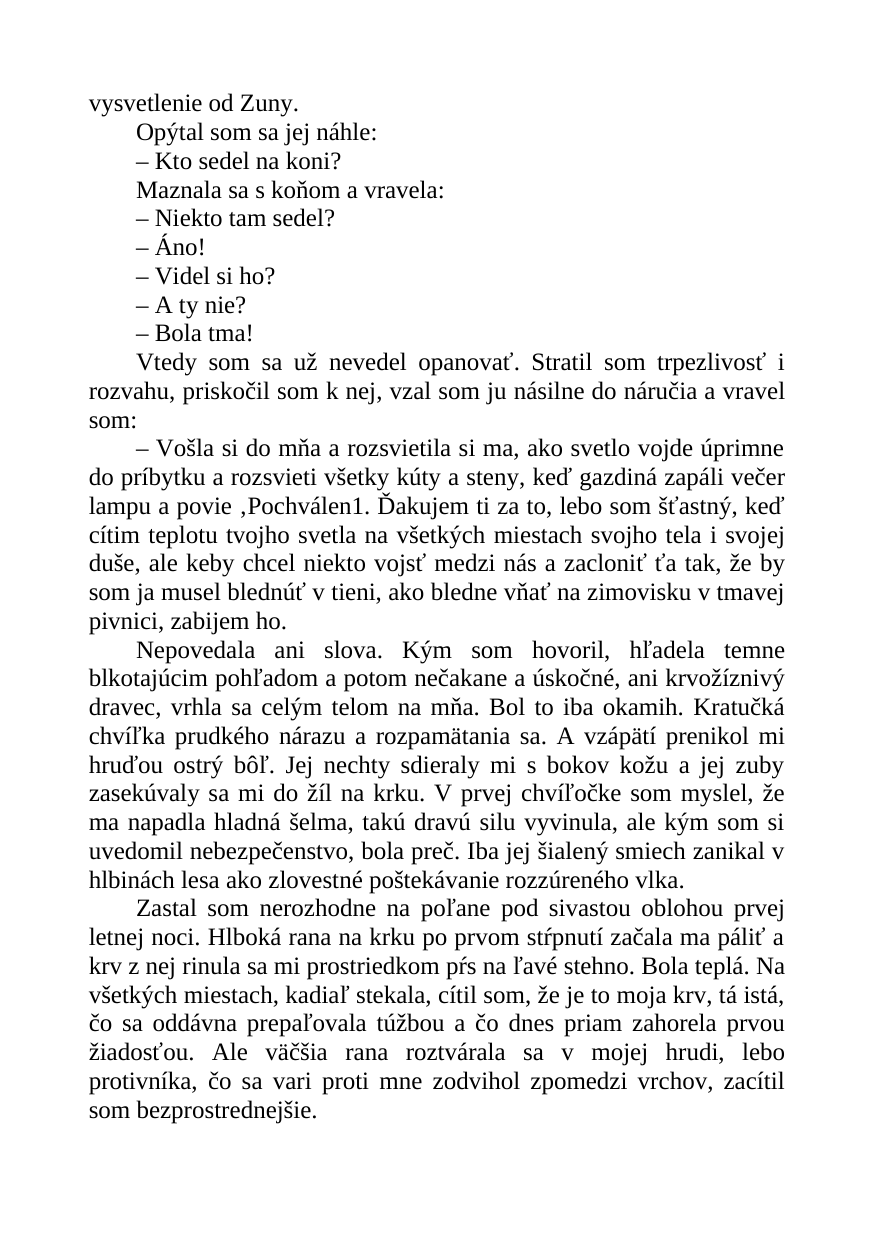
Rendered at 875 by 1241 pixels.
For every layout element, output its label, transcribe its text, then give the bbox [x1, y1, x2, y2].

text Nepovedala ani slova. Kým som hovoril, hľadela temne blkotajúcim pohľadom a potom nečakane a úskočné, ani krvožíznivý dravec, vrhla sa celým telom na mňa. Bol to iba okamih. Kratučká chvíľka prudkého nárazu a rozpamätania sa. A vzápätí prenikol mi hruďou ostrý bôľ. Jej nechty sdieraly mi s bokov kožu a jej zuby zasekúvaly sa mi do žíl na krku. V prvej chvíľočke som myslel, že ma napadla hladná šelma, takú dravú silu vyvinula, ale kým som si uvedomil nebezpečenstvo, bola preč. Iba jej šialený smiech zanikal v hlbinách lesa ako zlovestné poštekávanie rozzúreného vlka. [88, 635, 786, 893]
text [88, 88, 786, 117]
text – Bola tma! [88, 318, 786, 347]
text Maznala sa s koňom a vravela: [88, 175, 786, 203]
text – Kto sedel na koni? [88, 146, 786, 175]
text Zastal som nerozhodne na poľane pod sivastou oblohou prvej letnej noci. Hlboká rana na krku po prvom stŕpnutí začala ma páliť a krv z nej rinula sa mi prostriedkom pŕs na ľavé stehno. Bola teplá. Na všetkých miestach, kadiaľ stekala, cítil som, že je to moja krv, tá istá, čo sa oddávna prepaľovala túžbou a čo dnes priam zahorela prvou žiadosťou. Ale väčšia rana roztvárala sa v mojej hrudi, lebo protivníka, čo sa vari proti mne zodvihol zpomedzi vrchov, zacítil som bezprostrednejšie. [88, 893, 786, 1123]
text – Niekto tam sedel? [88, 203, 786, 232]
text – Videl si ho? [88, 261, 786, 290]
text – Vošla si do mňa a rozsvietila si ma, ako svetlo vojde úprimne do príbytku a rozsvieti všetky kúty a steny, keď gazdiná zapáli večer lampu a povie ‚Pochválen1. Ďakujem ti za to, lebo som šťastný, keď cítim teplotu tvojho svetla na všetkých miestach svojho tela i svojej duše, ale keby chcel niekto vojsť medzi nás a zacloniť ťa tak, že by som ja musel blednúť v tieni, ako bledne vňať na zimovisku v tmavej pivnici, zabijem ho. [88, 433, 786, 635]
text Vtedy som sa už nevedel opanovať. Stratil som trpezlivosť i rozvahu, priskočil som k nej, vzal som ju násilne do náručia a vravel som: [88, 347, 786, 433]
text Opýtal som sa jej náhle: [88, 117, 786, 146]
text – A ty nie? [88, 290, 786, 318]
text – Áno! [88, 232, 786, 261]
